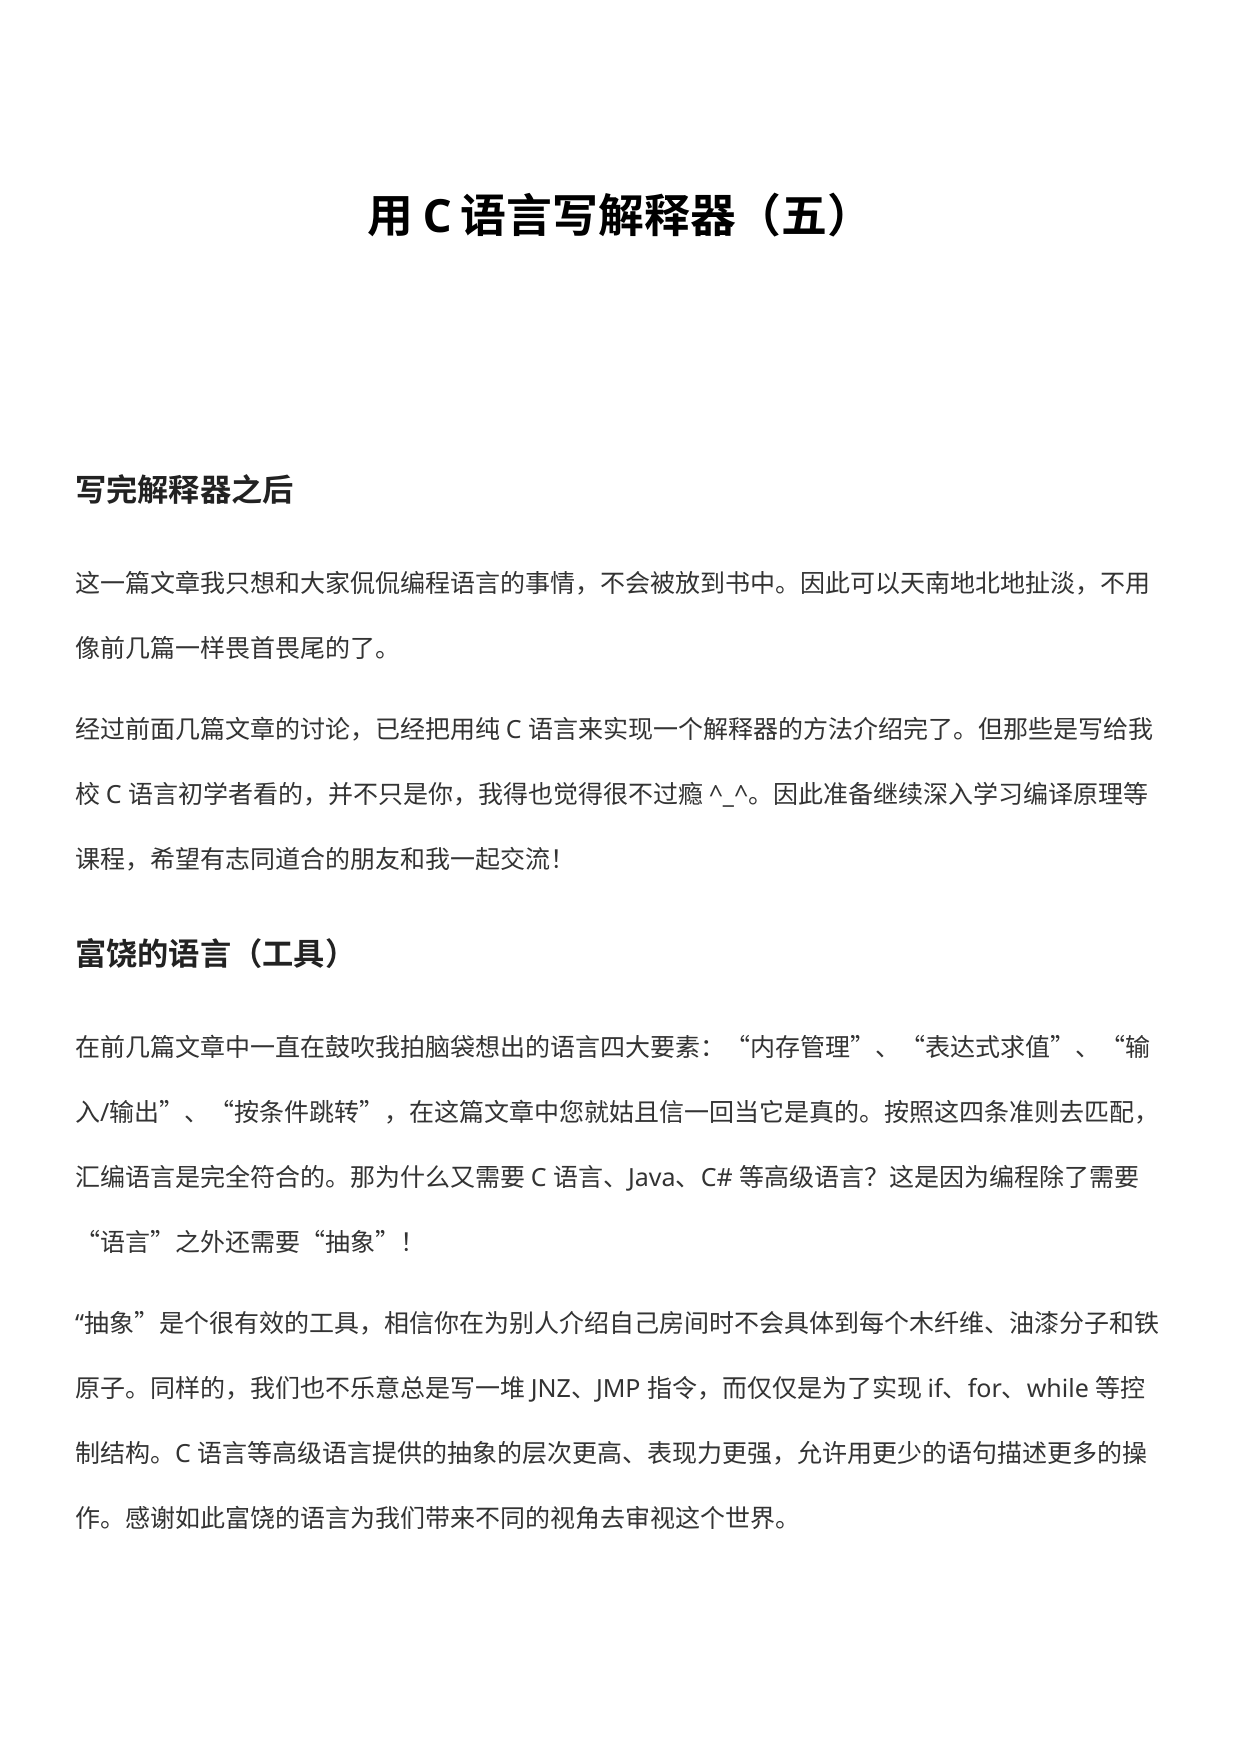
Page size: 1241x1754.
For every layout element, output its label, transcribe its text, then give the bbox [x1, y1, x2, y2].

text 这一篇文章我只想和大家侃侃编程语言的事情，不会被放到书中。因此可以天南地北地扯淡，不用像前几篇一样畏首畏尾的了。 [75, 549, 1165, 679]
subtitle 富饶的语言（工具） [75, 919, 1165, 984]
text 经过前面几篇文章的讨论，已经把用纯 C 语言来实现一个解释器的方法介绍完了。但那些是写给我校 C 语言初学者看的，并不只是你，我得也觉得很不过瘾 ^_^。因此准备继续深入学习编译原理等课程，希望有志同道合的朋友和我一起交流！ [75, 695, 1165, 890]
subtitle 用C语言写解释器（五） [75, 164, 1165, 262]
text 在前几篇文章中一直在鼓吹我拍脑袋想出的语言四大要素：“内存管理”、“表达式求值”、“输入/输出”、“按条件跳转”，在这篇文章中您就姑且信一回当它是真的。按照这四条准则去匹配，汇编语言是完全符合的。那为什么又需要 C 语言、Java、C# 等高级语言？这是因为编程除了需要“语言”之外还需要“抽象”！ [75, 1013, 1165, 1273]
text “抽象”是个很有效的工具，相信你在为别人介绍自己房间时不会具体到每个木纤维、油漆分子和铁原子。同样的，我们也不乐意总是写一堆 JNZ、JMP 指令，而仅仅是为了实现 if、for、while 等控制结构。C 语言等高级语言提供的抽象的层次更高、表现力更强，允许用更少的语句描述更多的操作。感谢如此富饶的语言为我们带来不同的视角去审视这个世界。 [75, 1289, 1165, 1549]
subtitle 写完解释器之后 [75, 390, 1165, 520]
